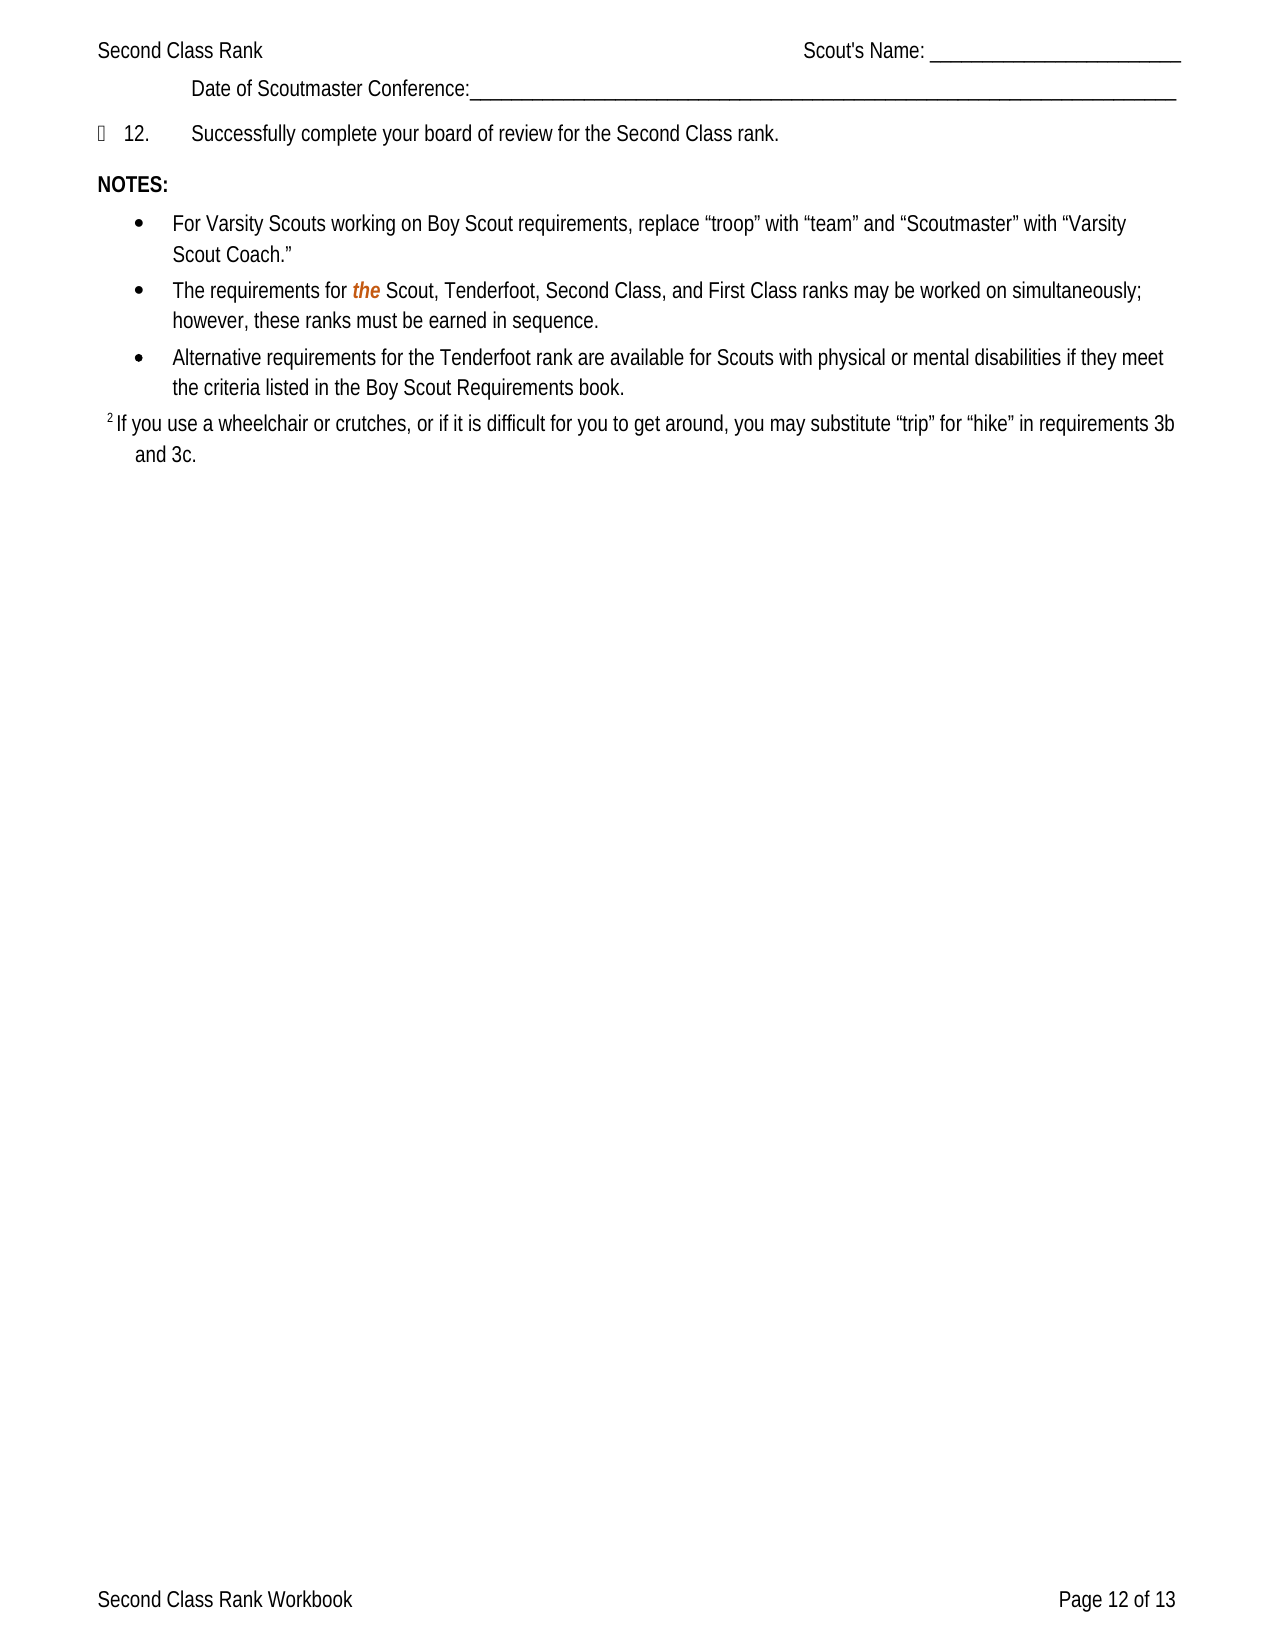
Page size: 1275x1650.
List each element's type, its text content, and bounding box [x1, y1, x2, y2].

text Date of Scoutmaster Conference: [97, 75, 1177, 101]
text 2 If you use a wheelchair or crutches, or if it is difficult for you to get around, you may substitute “trip” for “hike” in requirements 3b and 3c. [107, 410, 1177, 467]
list The requirements for the Scout, Tenderfoot, Second Class, and First Class ranks may be worked on simultaneously; however, these ranks must be earned in sequence. [135, 277, 1177, 333]
text 12. Successfully complete your board of review for the Second Class rank. [97, 120, 1177, 146]
list For Varsity Scouts working on Boy Scout requirements, replace “troop” with “team” and “Scoutmaster” with “Varsity Scout Coach.” [135, 210, 1177, 267]
list Alternative requirements for the Tenderfoot rank are available for Scouts with physical or mental disabilities if they meet the criteria listed in the Boy Scout Requirements book. [135, 344, 1177, 400]
text NOTES: [97, 171, 1177, 198]
